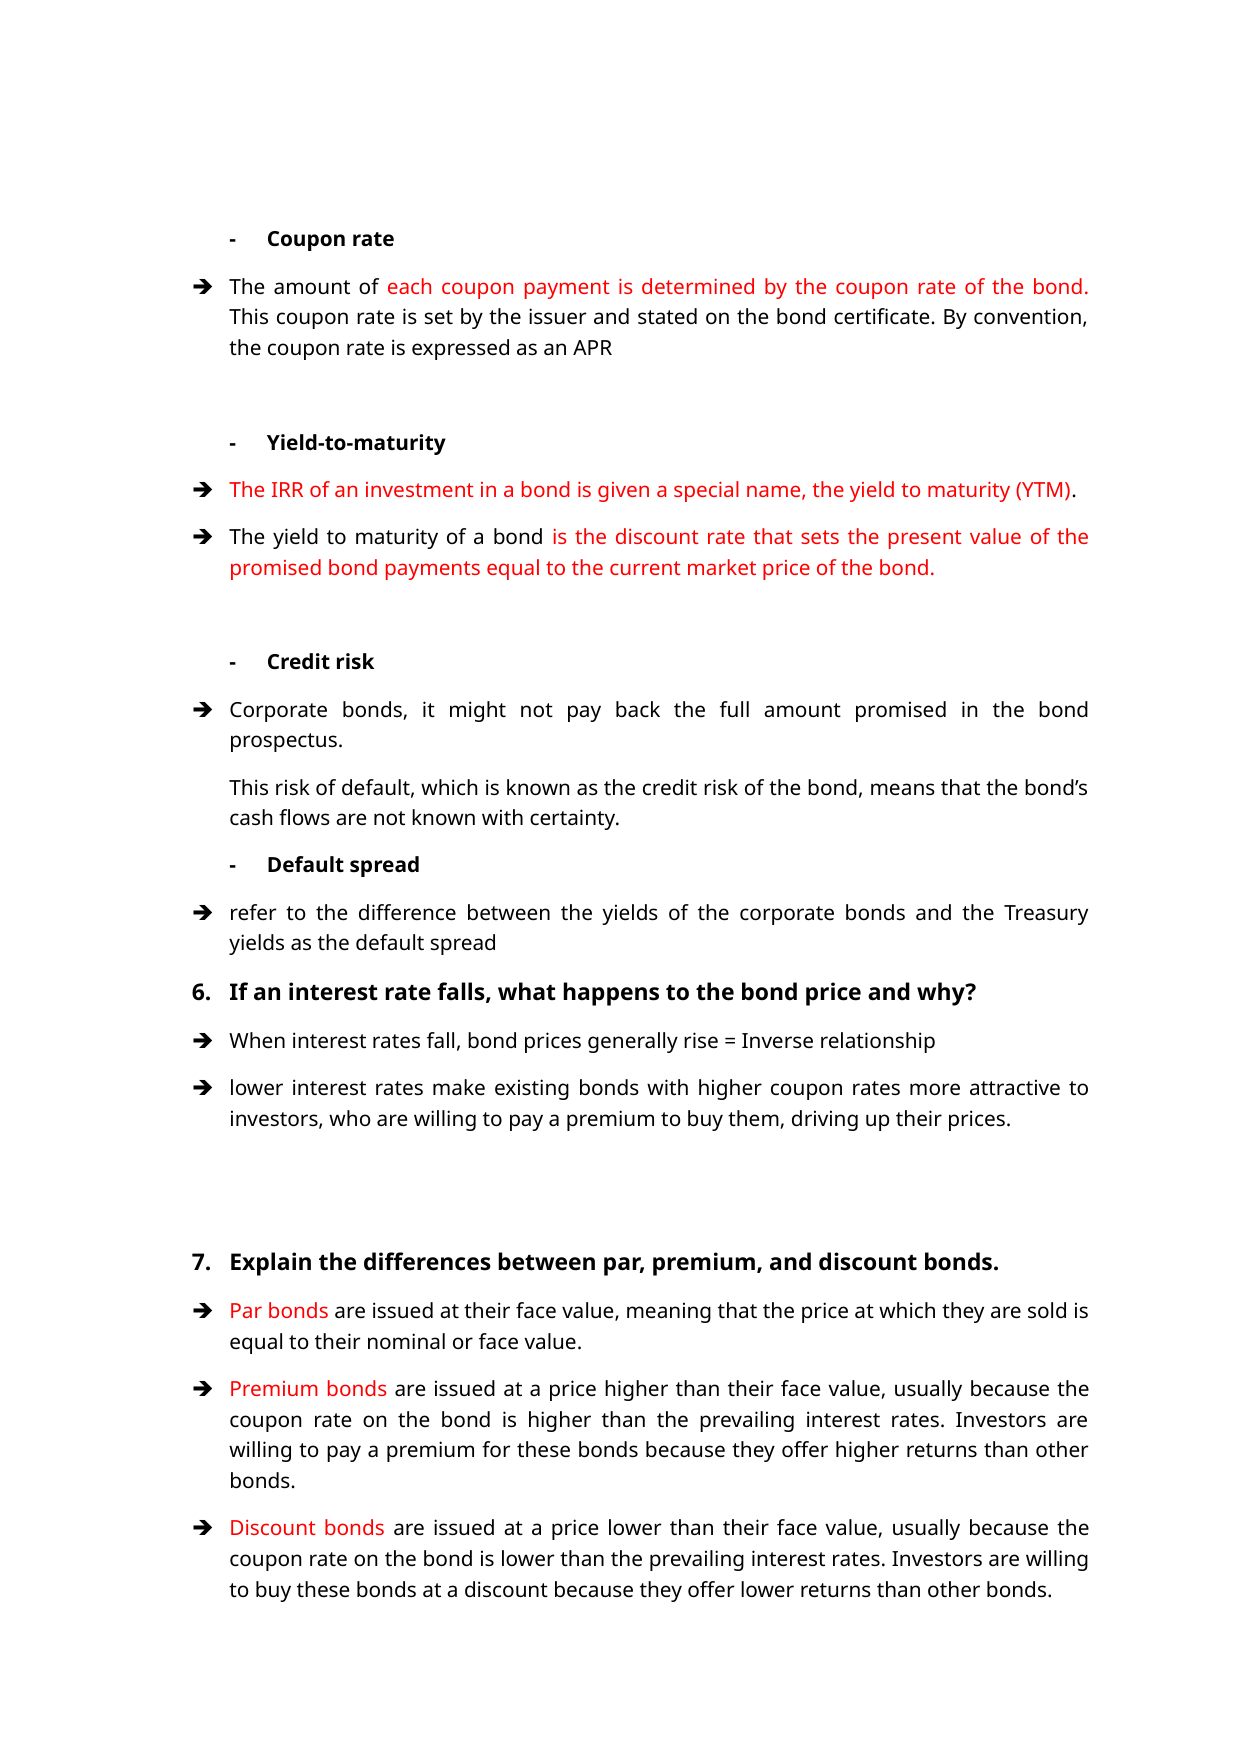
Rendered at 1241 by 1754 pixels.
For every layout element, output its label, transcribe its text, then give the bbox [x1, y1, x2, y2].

list Discount bonds are issued at a price lower than their face value, usually because the coupon rate on the bond is lower than the prevailing interest rates. Investors are willing to buy these bonds at a discount because they offer lower returns than other bonds. [192, 1513, 1090, 1603]
list lower interest rates make existing bonds with higher coupon rates more attractive to investors, who are willing to pay a premium to buy them, driving up their prices. [192, 1073, 1090, 1132]
list Yield-to-maturity [229, 428, 1090, 456]
list The IRR of an investment in a bond is given a special name, the yield to maturity (YTM). [192, 475, 1090, 503]
list Premium bonds are issued at a price higher than their face value, usually because the coupon rate on the bond is higher than the prevailing interest rates. Investors are willing to pay a premium for these bonds because they offer higher returns than other bonds. [192, 1374, 1090, 1494]
text This risk of default, which is known as the credit risk of the bond, means that the bond’s cash flows are not known with certainty. [229, 773, 1090, 832]
list Coupon rate [229, 224, 1090, 253]
list Default spread [229, 851, 1090, 879]
list Par bonds are issued at their face value, meaning that the price at which they are sold is equal to their nominal or face value. [192, 1296, 1090, 1355]
list refer to the difference between the yields of the corporate bonds and the Treasury yields as the default spread [192, 898, 1090, 957]
list Credit risk [229, 647, 1090, 676]
list Explain the differences between par, premium, and discount bonds. [192, 1246, 1090, 1277]
list The amount of each coupon payment is determined by the coupon rate of the bond. This coupon rate is set by the issuer and stated on the bond certificate. By convention, the coupon rate is expressed as an APR [192, 272, 1090, 361]
list The yield to maturity of a bond is the discount rate that sets the present value of the promised bond payments equal to the current market price of the bond. [192, 522, 1090, 581]
list When interest rates fall, bond prices generally rise = Inverse relationship [192, 1026, 1090, 1054]
list Corporate bonds, it might not pay back the full amount promised in the bond prospectus. [192, 695, 1090, 754]
list If an interest rate falls, what happens to the bond price and why? [192, 976, 1090, 1007]
